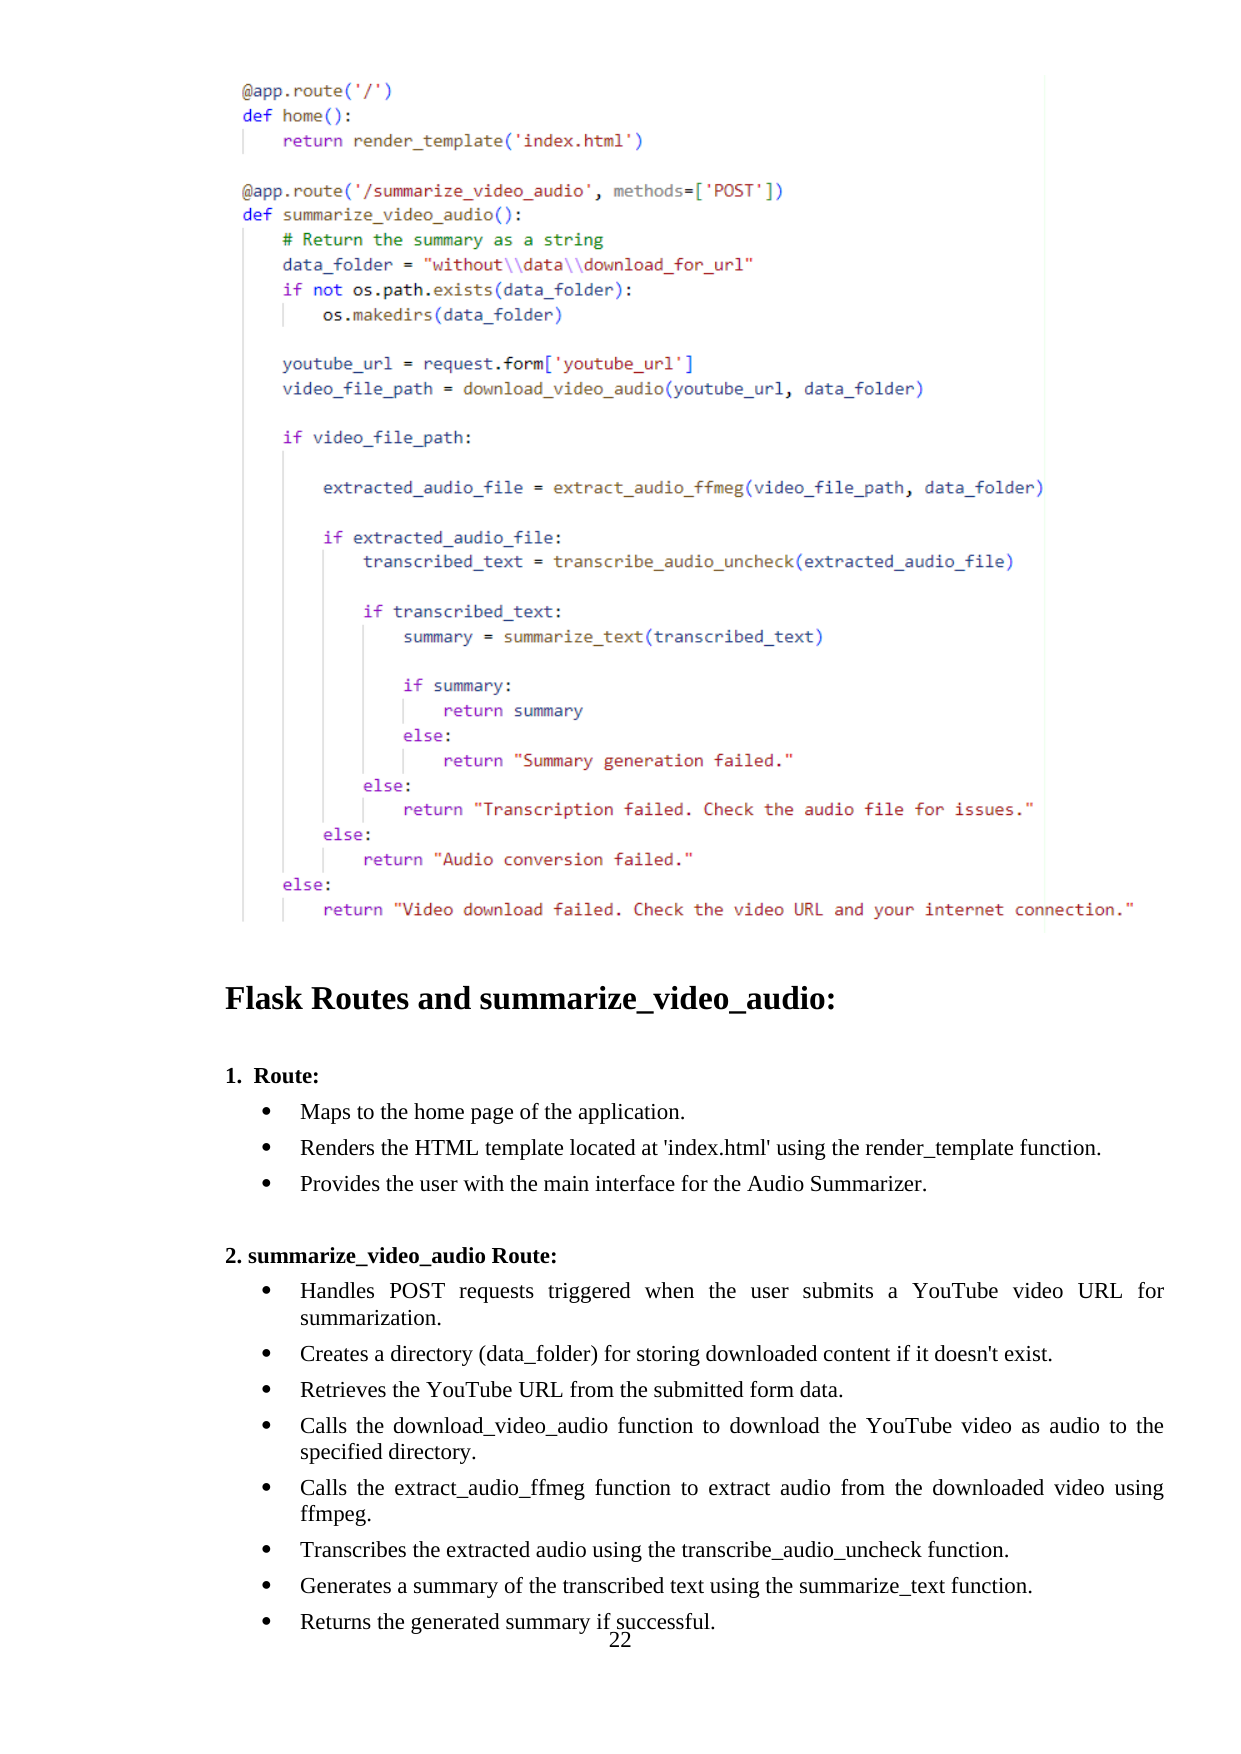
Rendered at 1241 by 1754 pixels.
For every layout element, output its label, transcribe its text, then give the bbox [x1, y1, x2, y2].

list Renders the HTML template located at 'index.html' using the render_template function. [262, 1134, 1165, 1160]
list Maps to the home page of the application. [262, 1098, 1165, 1124]
text Flask Routes and summarize_video_audio: [225, 978, 1165, 1016]
list Generates a summary of the transcribed text using the summarize_text function. [262, 1572, 1165, 1599]
list Retrieves the YouTube URL from the submitted form data. [262, 1376, 1165, 1402]
list Handles POST requests triggered when the user submits a YouTube video URL for summarization. [262, 1278, 1165, 1330]
text 2. summarize_video_audio Route: [225, 1242, 1165, 1268]
list Returns the generated summary if successful. [262, 1608, 1165, 1634]
list Provides the user with the main interface for the Audio Summarizer. [262, 1170, 1165, 1196]
list Transcribes the extracted audio using the transcribe_audio_uncheck function. [262, 1536, 1165, 1563]
list Creates a directory (data_folder) for storing downloaded content if it doesn't exist. [262, 1340, 1165, 1366]
picture [225, 75, 1238, 933]
list Calls the download_video_audio function to download the YouTube video as audio to the specified directory. [262, 1412, 1165, 1464]
list Calls the extract_audio_ffmeg function to extract audio from the downloaded video using ffmpeg. [262, 1474, 1165, 1527]
text 1. Route: [225, 1062, 1165, 1088]
